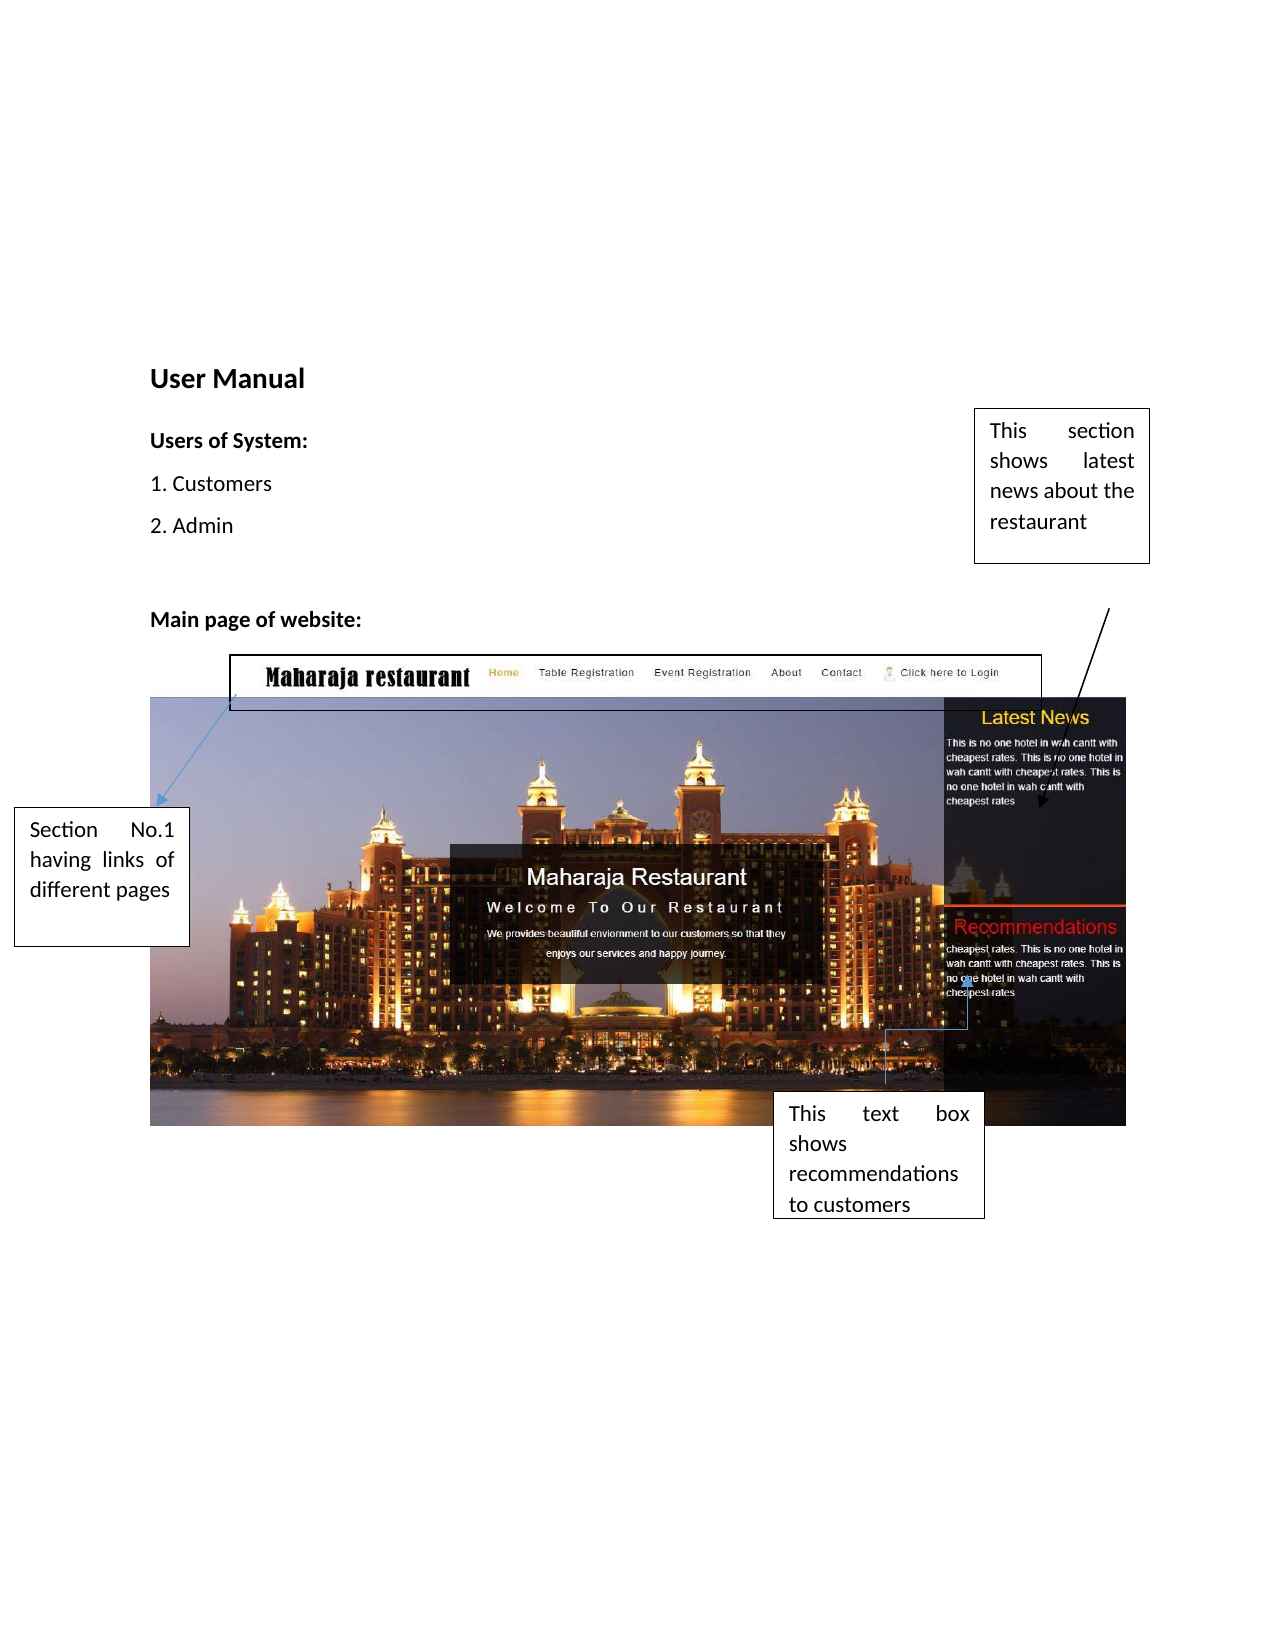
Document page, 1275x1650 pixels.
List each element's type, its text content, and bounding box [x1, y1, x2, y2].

text 2. Admin [150, 512, 974, 540]
text Main page of website: [150, 605, 1125, 633]
text 1. Customers [150, 469, 974, 497]
picture [231, 656, 1041, 710]
text Users of System: [150, 426, 974, 454]
text User Manual [150, 360, 1125, 396]
picture [150, 652, 1126, 1126]
